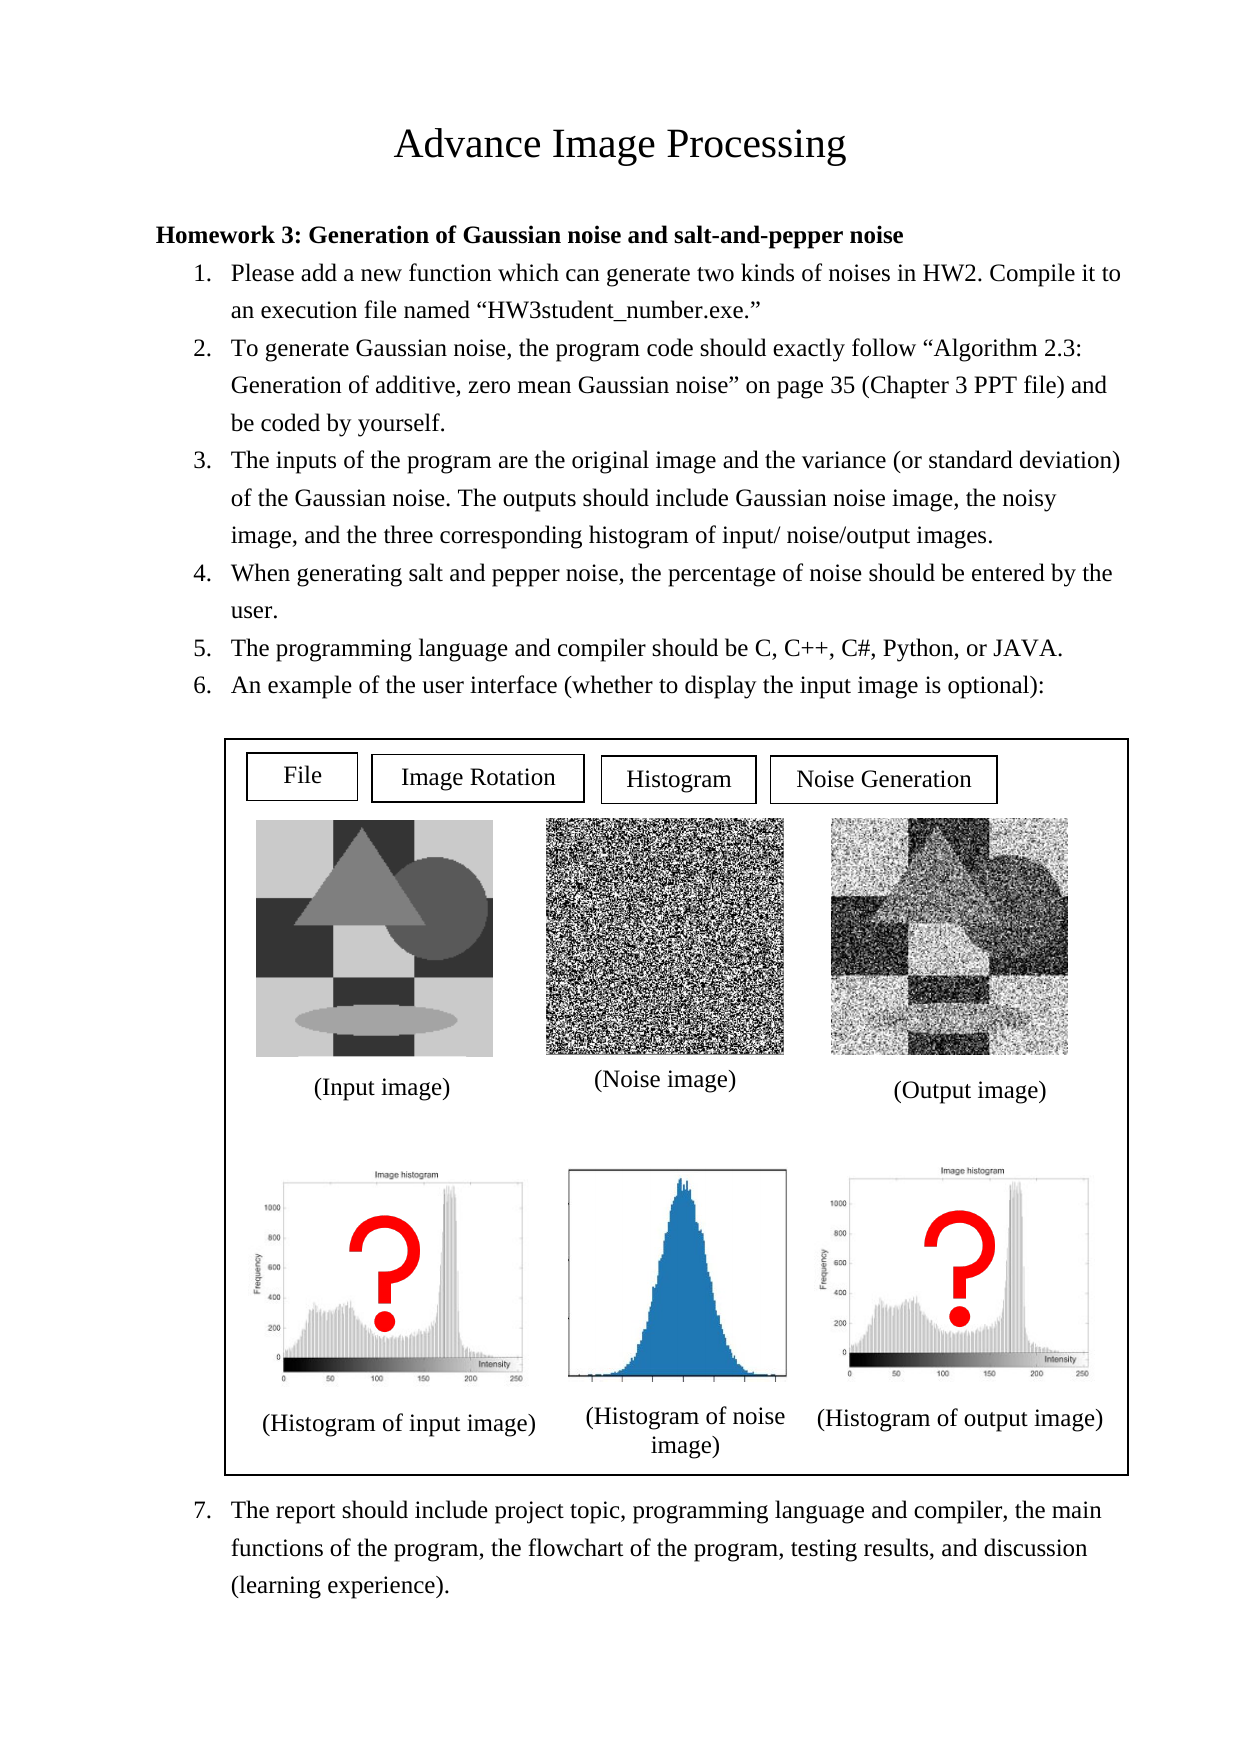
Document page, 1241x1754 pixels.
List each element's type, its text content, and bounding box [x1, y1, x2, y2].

picture [568, 1167, 788, 1382]
list The report should include project topic, programming language and compiler, the main functions of the program, the flowchart of the program, testing results, and discussion (learning experience). [193, 1489, 1122, 1601]
list When generating salt and pepper noise, the percentage of noise should be entered by the user. [193, 551, 1122, 626]
picture [814, 1167, 1098, 1382]
picture [831, 818, 1068, 1055]
text Advance Image Processing [118, 118, 1122, 166]
text Homework 3: Generation of Gaussian noise and salt-and-pepper noise [156, 214, 1122, 251]
list The programming language and compiler should be C, C++, C#, Python, or JAVA. [193, 626, 1122, 664]
picture [546, 818, 784, 1055]
list To generate Gaussian noise, the program code should exactly follow “Algorithm 2.3: Generation of additive, zero mean Gaussian noise” on page 35 (Chapter 3 PPT file) and be coded by yourself. [193, 326, 1122, 439]
list The inputs of the program are the original image and the variance (or standard deviation) of the Gaussian noise. The outputs should include Gaussian noise image, the noisy image, and the three corresponding histogram of input/ noise/output images. [193, 439, 1122, 551]
list An example of the user interface (whether to display the input image is optional): [193, 664, 1122, 701]
picture [248, 1171, 532, 1387]
picture [256, 820, 493, 1057]
list Please add a new function which can generate two kinds of noises in HW2. Compile it to an execution file named “HW3student_number.exe.” [193, 251, 1122, 326]
